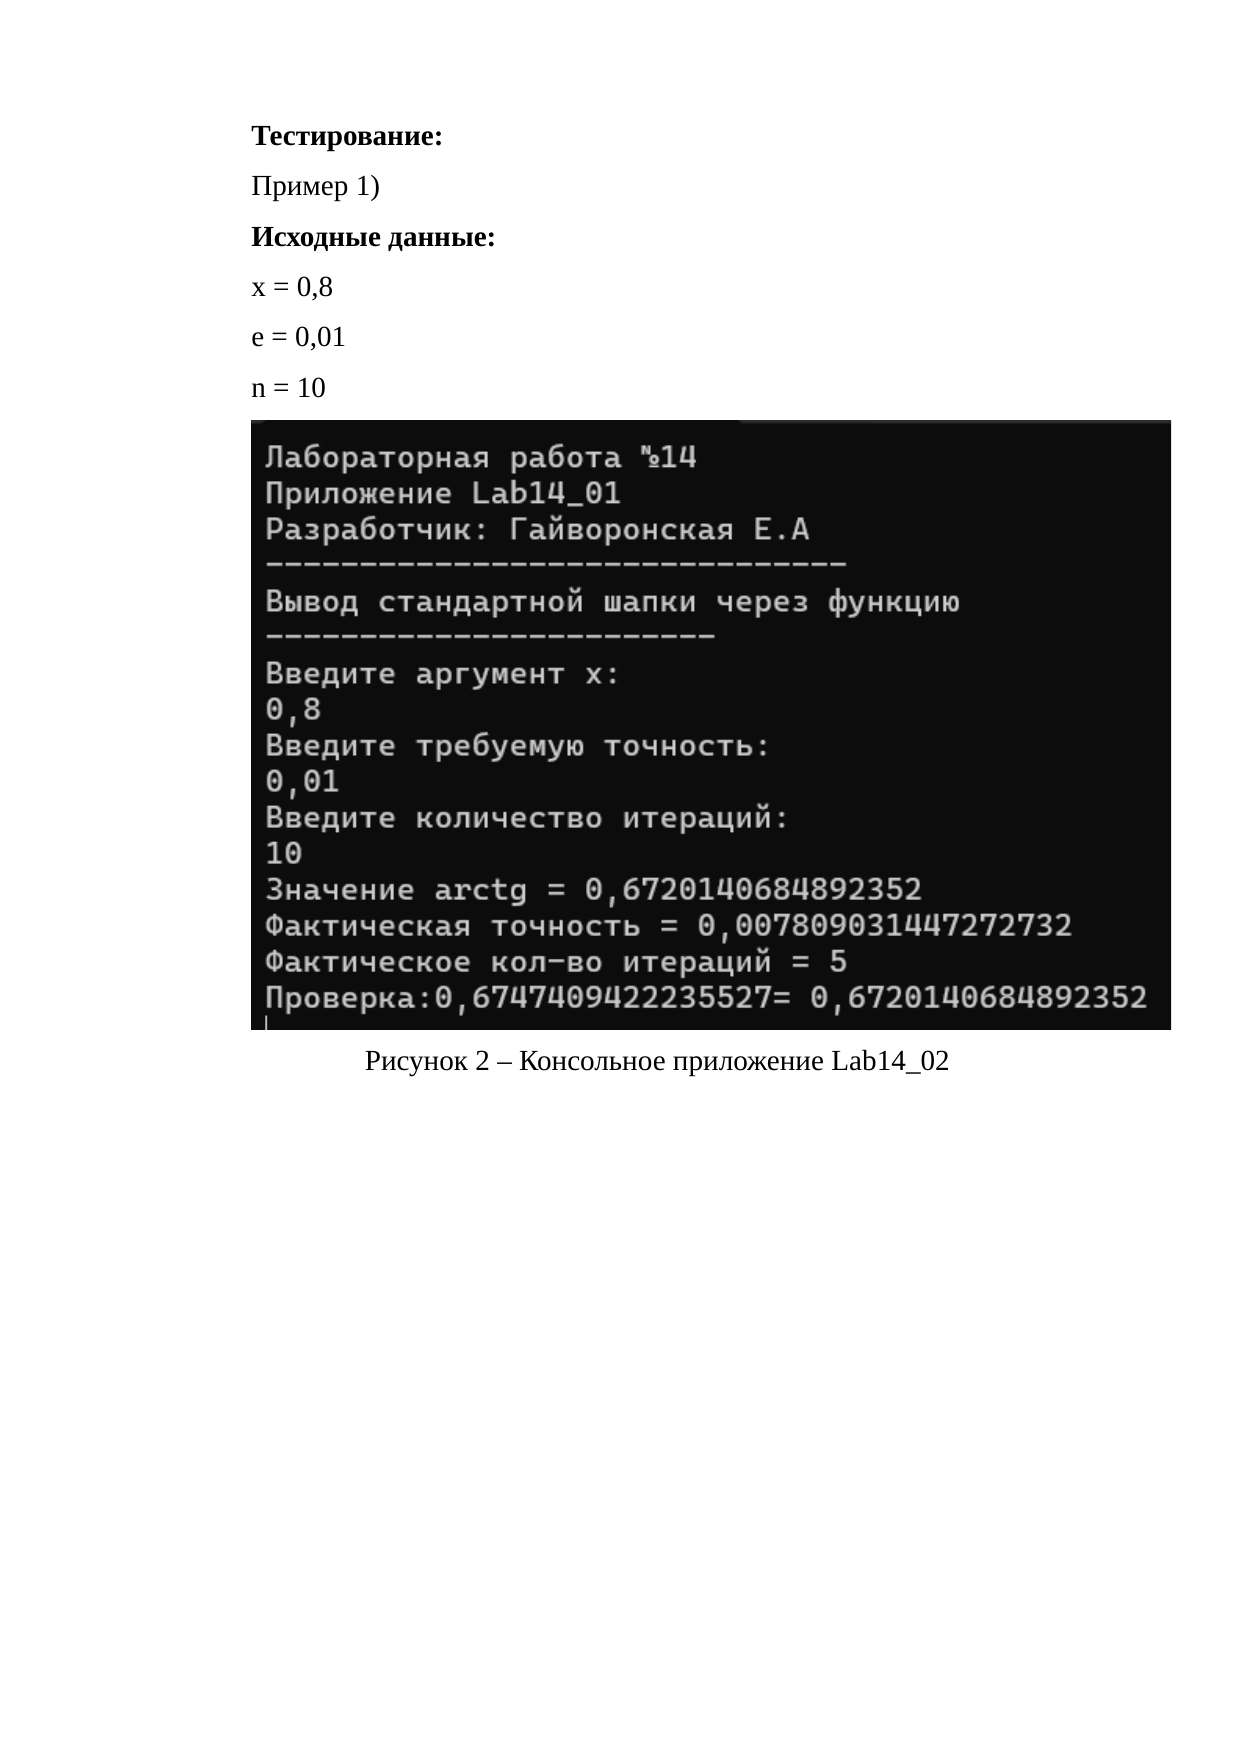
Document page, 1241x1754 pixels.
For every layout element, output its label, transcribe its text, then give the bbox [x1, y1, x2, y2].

text Рисунок 2 – Консольное приложение Lab14_02 [177, 1043, 1063, 1077]
text Тестирование: [177, 118, 1063, 152]
picture [251, 420, 1172, 1030]
text Пример 1) [177, 168, 1063, 202]
text n = 10 [177, 370, 1063, 403]
text x = 0,8 [177, 269, 1063, 303]
text e = 0,01 [177, 319, 1063, 353]
text Исходные данные: [177, 219, 1063, 252]
